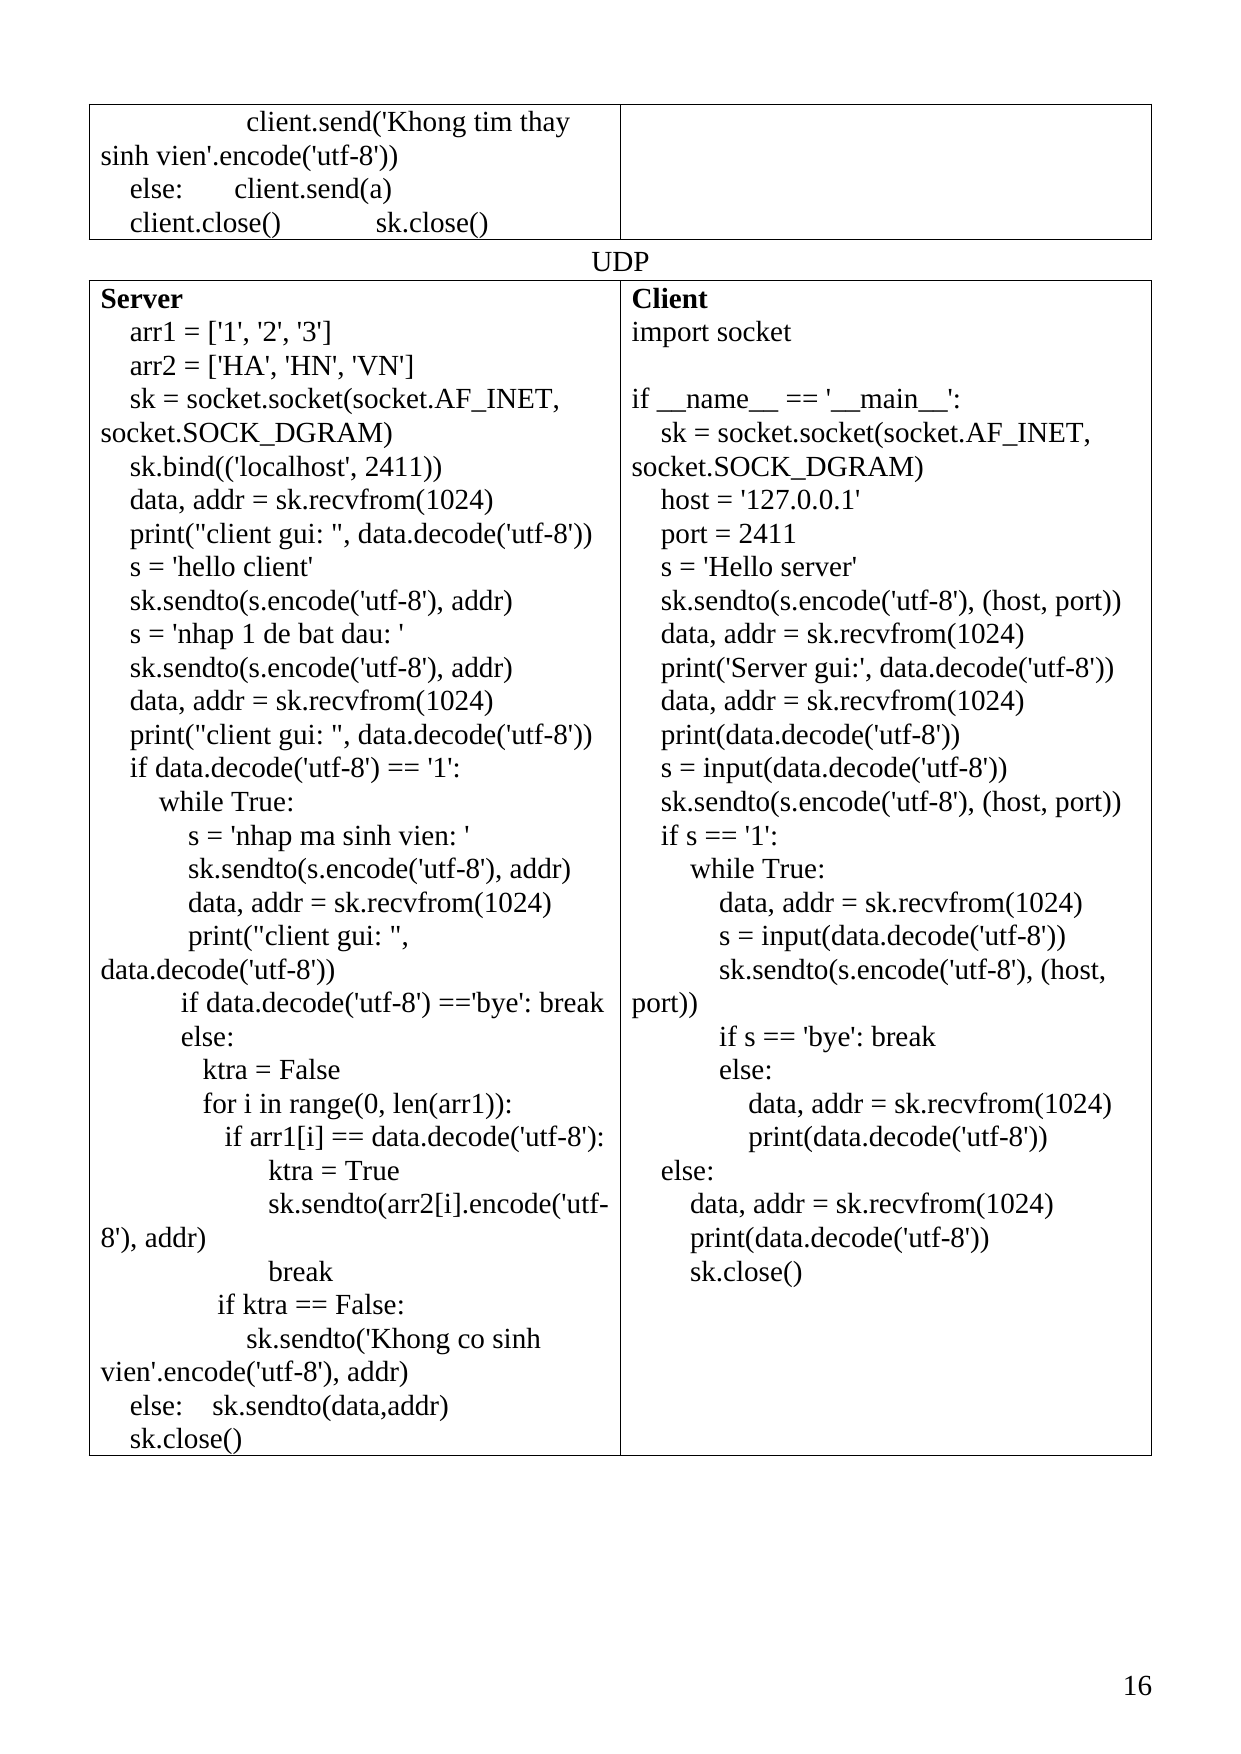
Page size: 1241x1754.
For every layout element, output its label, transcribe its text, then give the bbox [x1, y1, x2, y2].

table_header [621, 105, 1151, 239]
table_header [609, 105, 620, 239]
table_header Server arr1 = ['1', '2', '3'] arr2 = ['HA', 'HN', 'VN'] sk = socket.socket(socket.AF_INET, socket.SOCK_DGRAM) sk.bind(('localhost', 2411)) data, addr = sk.recvfrom(1024) print("client gui: ", data.decode('utf-8')) s = 'hello client' sk.sendto(s.encode('utf-8'), addr) s = 'nhap 1 de bat dau: ' sk.sendto(s.encode('utf-8'), addr) data, addr = sk.recvfrom(1024) print("client gui: ", data.decode('utf-8')) if data.decode('utf-8') == '1': while True: s = 'nhap ma sinh vien: ' sk.sendto(s.encode('utf-8'), addr) data, addr = sk.recvfrom(1024) print("client gui: ", data.decode('utf-8')) if data.decode('utf-8') =='bye': break else: ktra = False for i in range(0, len(arr1)): if arr1[i] == data.decode('utf-8'): ktra = True sk.sendto(arr2[i].encode('utf-8'), addr) break if ktra == False: sk.sendto('Khong co sinh vien'.encode('utf-8'), addr) else: sk.sendto(data,addr) sk.close() [90, 281, 620, 1455]
subtitle UDP [89, 244, 1152, 277]
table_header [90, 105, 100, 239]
table_header Client import socket if __name__ == '__main__': sk = socket.socket(socket.AF_INET, socket.SOCK_DGRAM) host = '127.0.0.1' port = 2411 s = 'Hello server' sk.sendto(s.encode('utf-8'), (host, port)) data, addr = sk.recvfrom(1024) print('Server gui:', data.decode('utf-8')) data, addr = sk.recvfrom(1024) print(data.decode('utf-8')) s = input(data.decode('utf-8')) sk.sendto(s.encode('utf-8'), (host, port)) if s == '1': while True: data, addr = sk.recvfrom(1024) s = input(data.decode('utf-8')) sk.sendto(s.encode('utf-8'), (host, port)) if s == 'bye': break else: data, addr = sk.recvfrom(1024) print(data.decode('utf-8')) else: data, addr = sk.recvfrom(1024) print(data.decode('utf-8')) sk.close() [621, 281, 1151, 1455]
